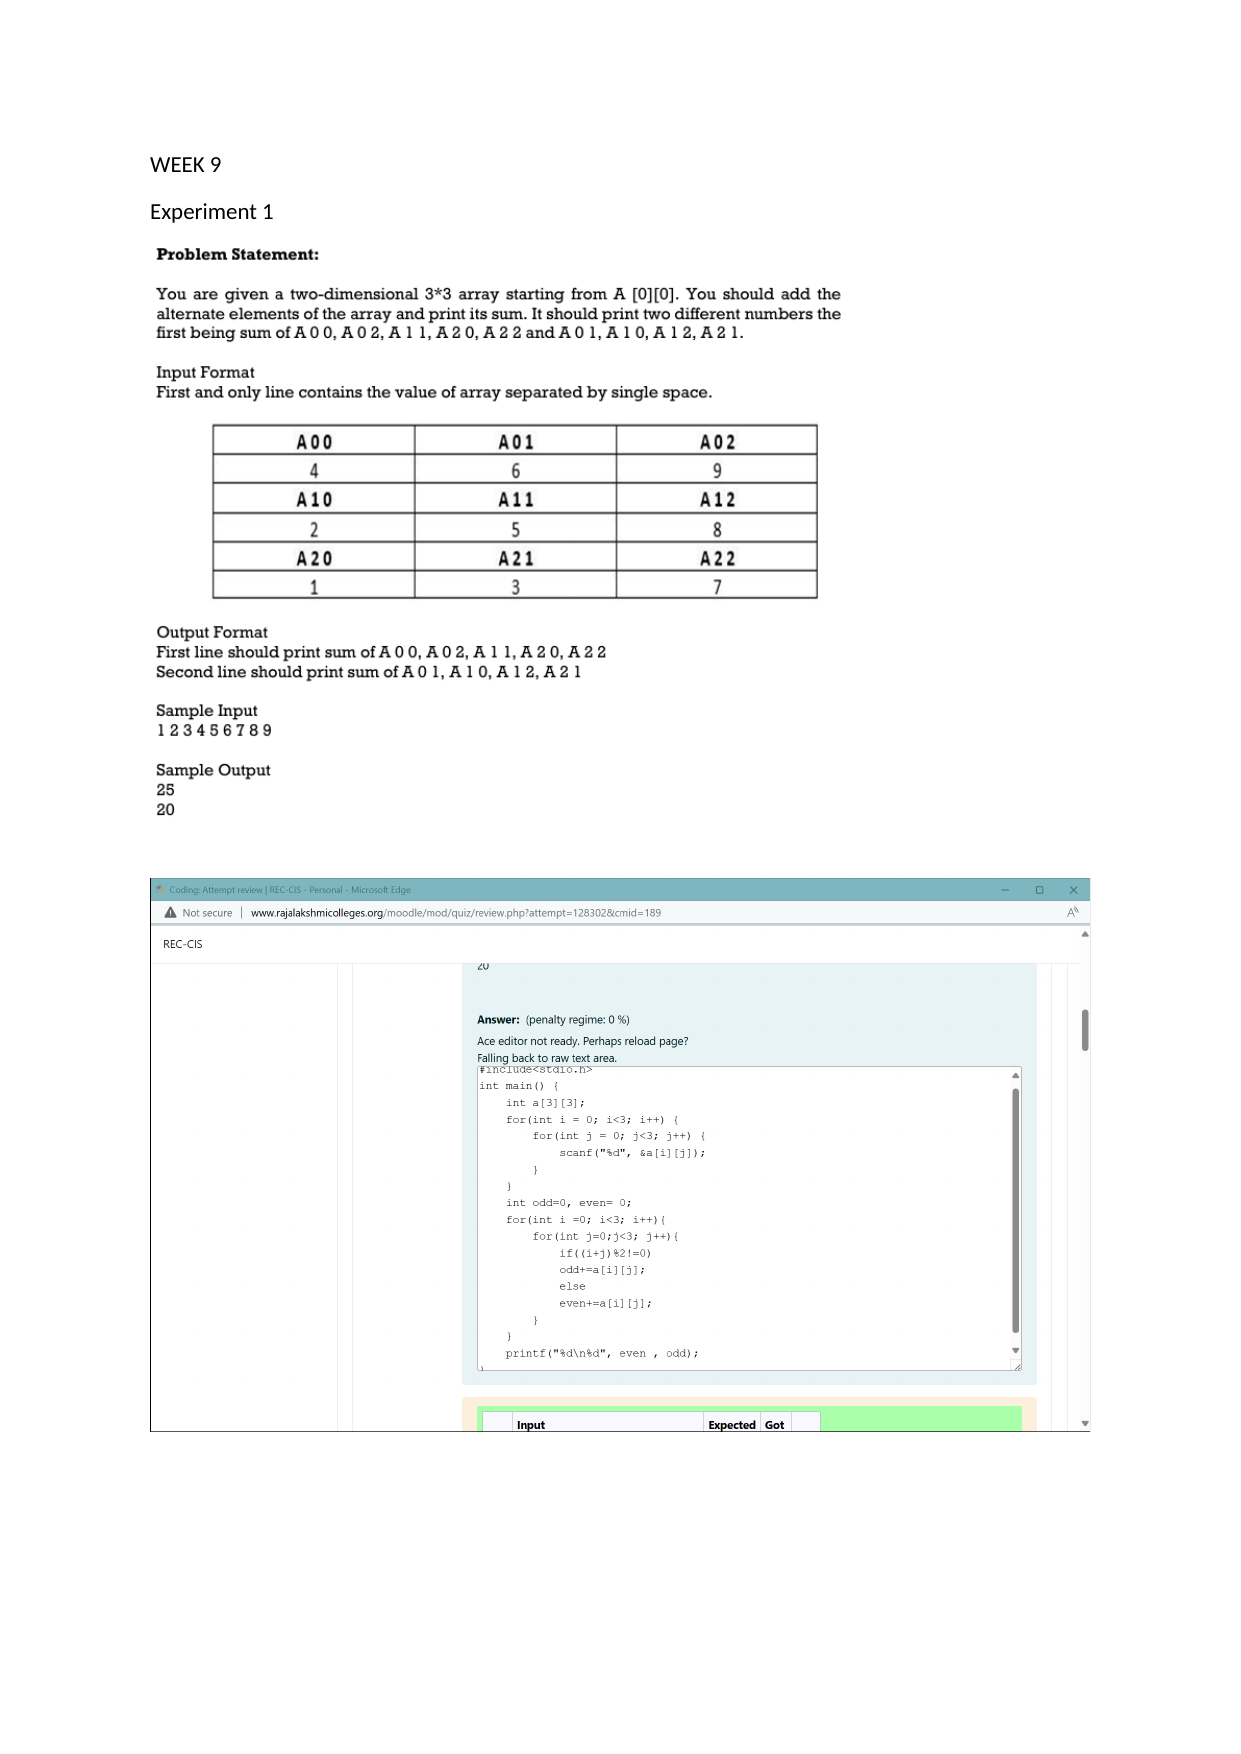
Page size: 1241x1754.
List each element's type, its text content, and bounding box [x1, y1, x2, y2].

text WEEK 9 [150, 150, 1090, 178]
text Experiment 1 [150, 197, 1090, 225]
